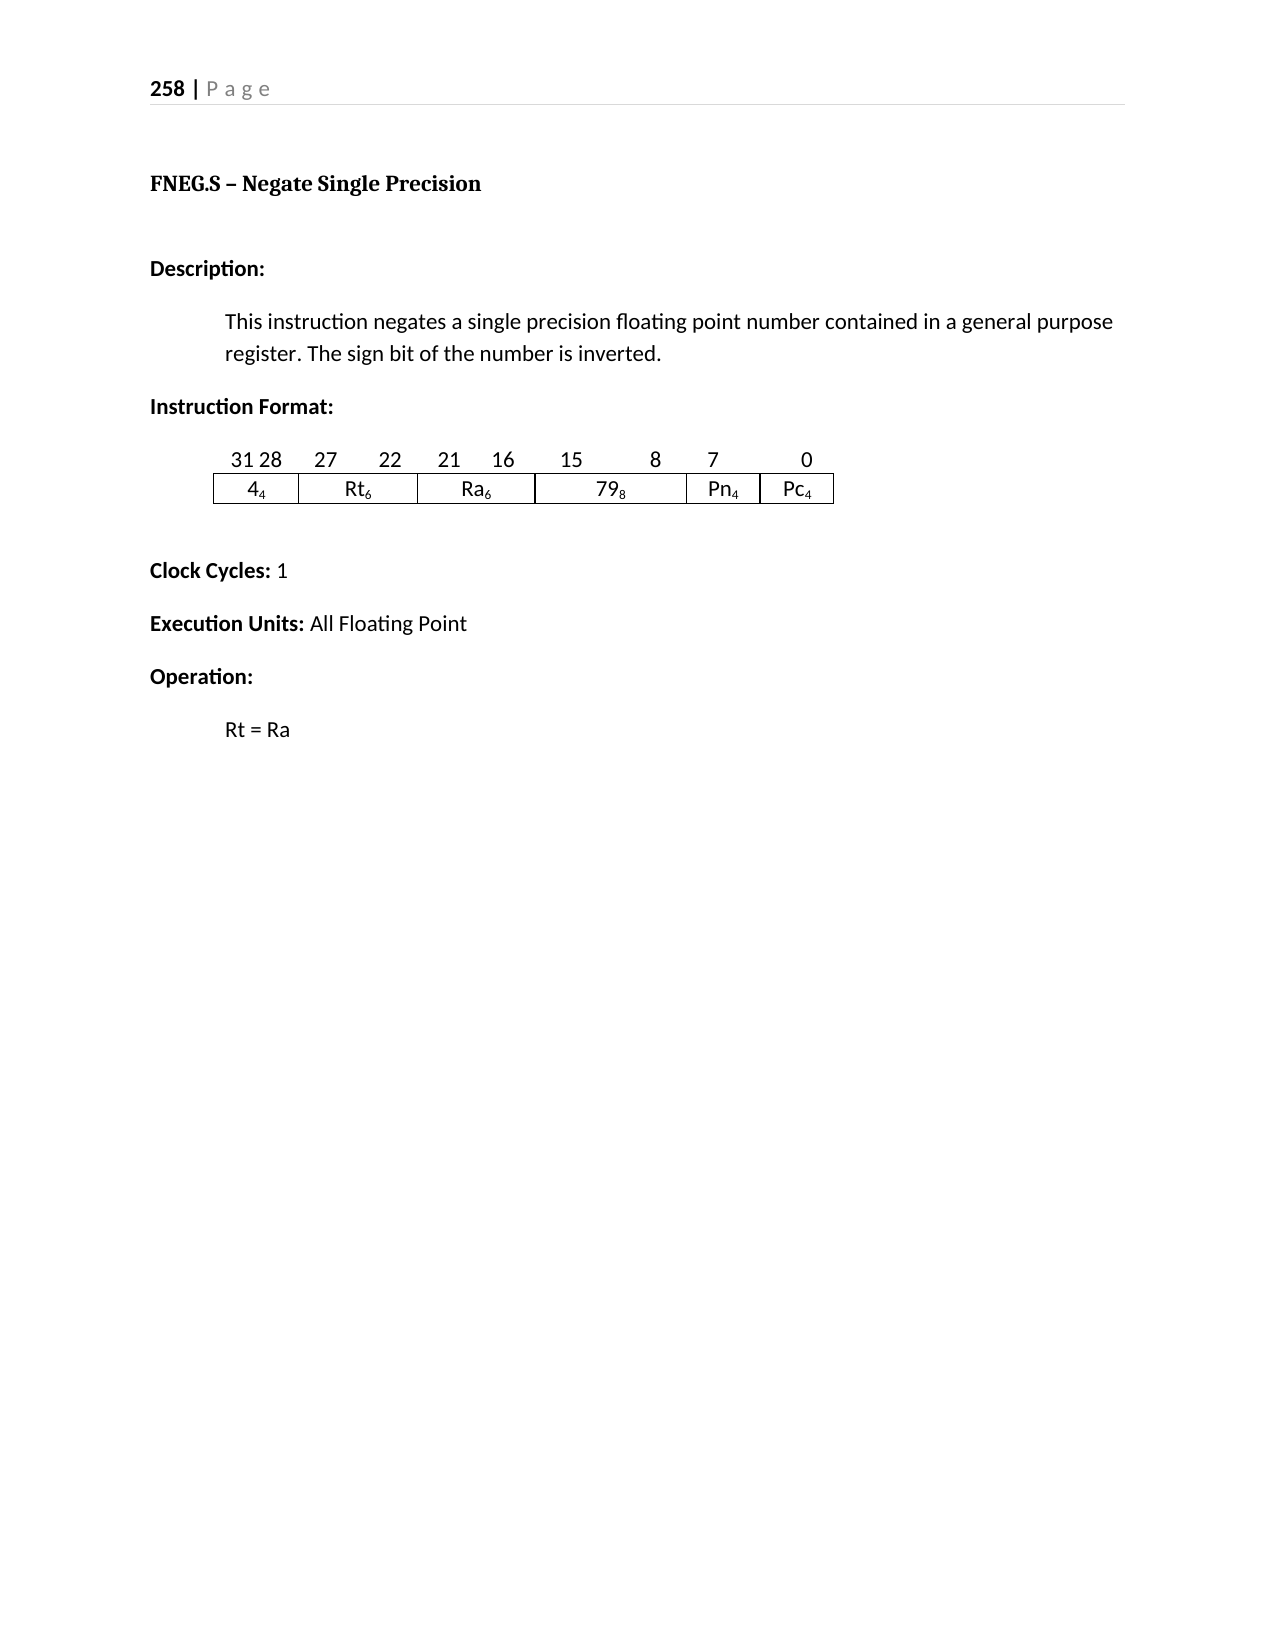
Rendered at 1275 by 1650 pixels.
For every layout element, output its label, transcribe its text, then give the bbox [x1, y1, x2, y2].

text Clock Cycles: 1 [150, 556, 1125, 584]
text Instruction Format: [150, 392, 1125, 420]
text Operation: [150, 662, 1125, 691]
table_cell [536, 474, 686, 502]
subtitle FNEG.S – Negate Single Precision [150, 171, 1125, 197]
text Execution Units: All Floating Point [150, 609, 1125, 637]
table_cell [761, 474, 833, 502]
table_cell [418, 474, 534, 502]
text Rt = Ra [225, 716, 1125, 743]
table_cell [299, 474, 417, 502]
text This instruction negates a single precision floating point number contained in a general purpose register. The sign bit of the number is inverted. [225, 307, 1125, 367]
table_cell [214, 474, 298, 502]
text Description: [150, 254, 1125, 282]
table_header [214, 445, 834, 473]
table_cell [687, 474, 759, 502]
